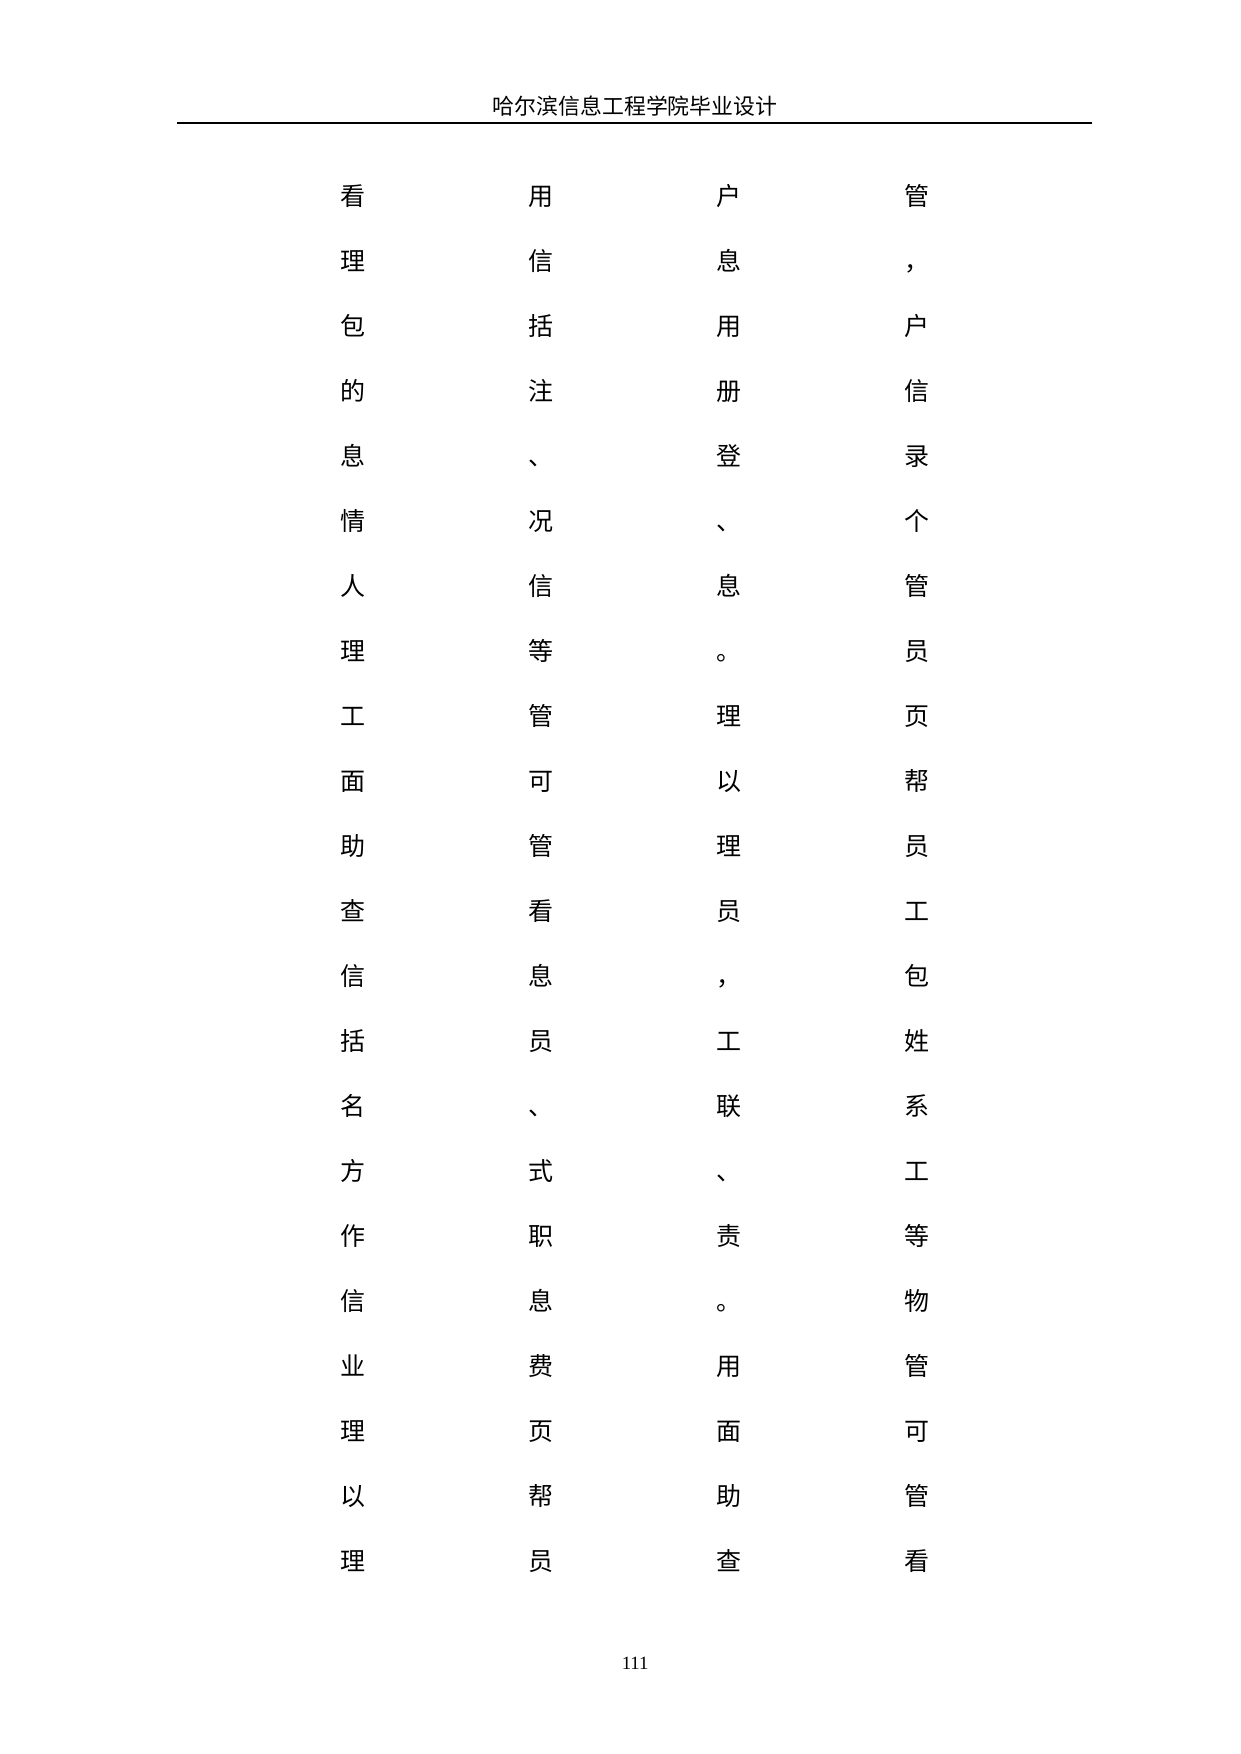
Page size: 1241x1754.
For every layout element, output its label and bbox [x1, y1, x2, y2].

text [177, 162, 1092, 1592]
